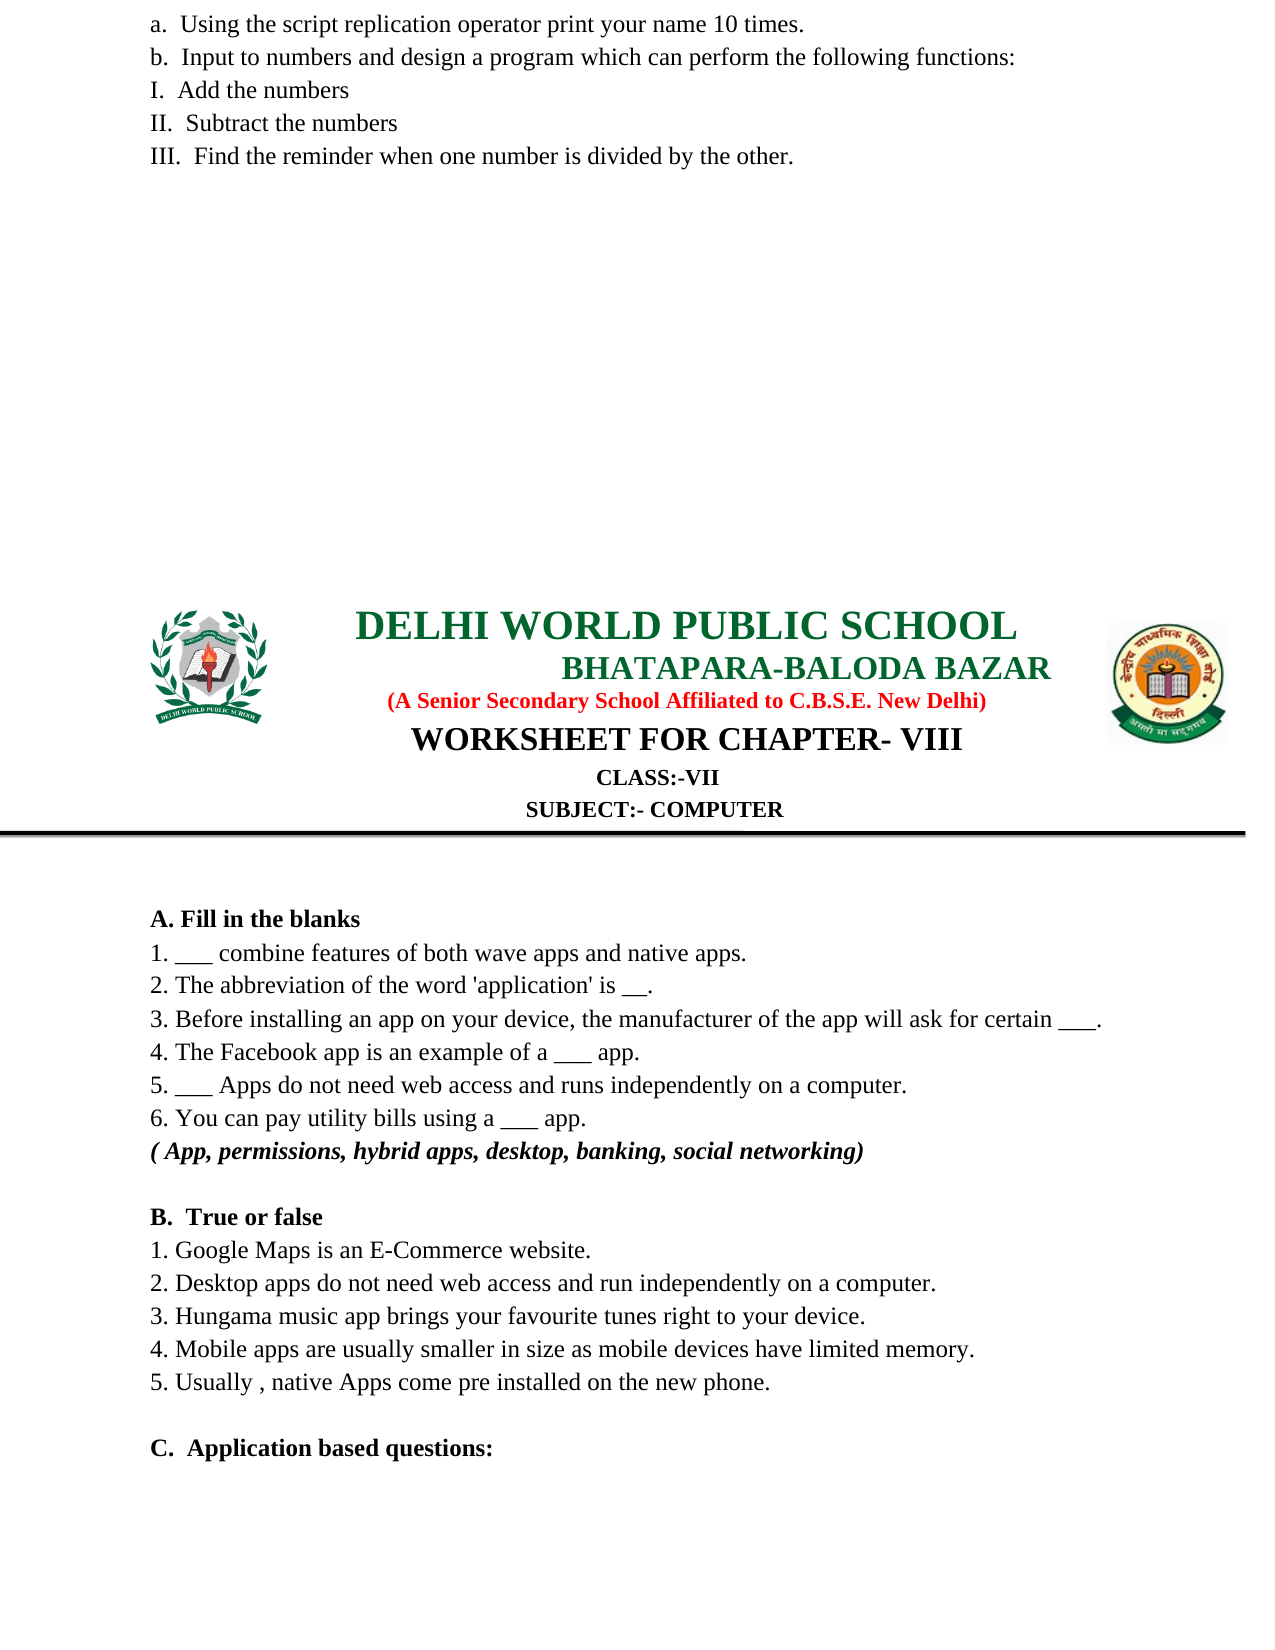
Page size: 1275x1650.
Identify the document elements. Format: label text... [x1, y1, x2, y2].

title (A Senior Secondary School Affiliated to C.B.S.E. New Delhi) [286, 687, 1097, 713]
text b. Input to numbers and design a program which can perform the following functions: [150, 42, 1125, 71]
title WORKSHEET FOR CHAPTER- VIII [286, 719, 1097, 758]
text 1. Google Maps is an E-Commerce website. [150, 1235, 1125, 1263]
picture [1106, 622, 1229, 745]
text ( App, permissions, hybrid apps, desktop, banking, social networking) [150, 1136, 1125, 1164]
picture [150, 610, 268, 724]
text 3. Hungama music app brings your favourite tunes right to your device. [150, 1301, 1125, 1329]
title SUBJECT:- COMPUTER [150, 796, 1097, 823]
title BHATAPARA-BALODA BAZAR [286, 649, 1097, 687]
text C. Application based questions: [150, 1433, 1125, 1462]
text 6. You can pay utility bills using a ___ app. [150, 1103, 1125, 1131]
text 5. ___ Apps do not need web access and runs independently on a computer. [150, 1070, 1125, 1098]
text 1. ___ combine features of both wave apps and native apps. [150, 938, 1125, 966]
text I. Add the numbers [150, 75, 1125, 104]
text 3. Before installing an app on your device, the manufacturer of the app will ask for certain ___. [150, 1004, 1125, 1032]
text 2. The abbreviation of the word 'application' is __. [150, 971, 1125, 999]
title CLASS:-VII [150, 764, 1097, 790]
text 4. The Facebook app is an example of a ___ app. [150, 1037, 1125, 1065]
text III. Find the reminder when one number is divided by the other. [150, 141, 1125, 170]
text 4. Mobile apps are usually smaller in size as mobile devices have limited memory. [150, 1334, 1125, 1363]
text II. Subtract the numbers [150, 108, 1125, 137]
text 5. Usually , native Apps come pre installed on the new phone. [150, 1367, 1125, 1396]
text B. True or false [150, 1202, 1125, 1231]
text 2. Desktop apps do not need web access and run independently on a computer. [150, 1268, 1125, 1297]
text A. Fill in the blanks [150, 904, 1125, 933]
title DELHI WORLD PUBLIC SCHOOL [286, 601, 1097, 649]
text a. Using the script replication operator print your name 10 times. [150, 9, 1125, 38]
